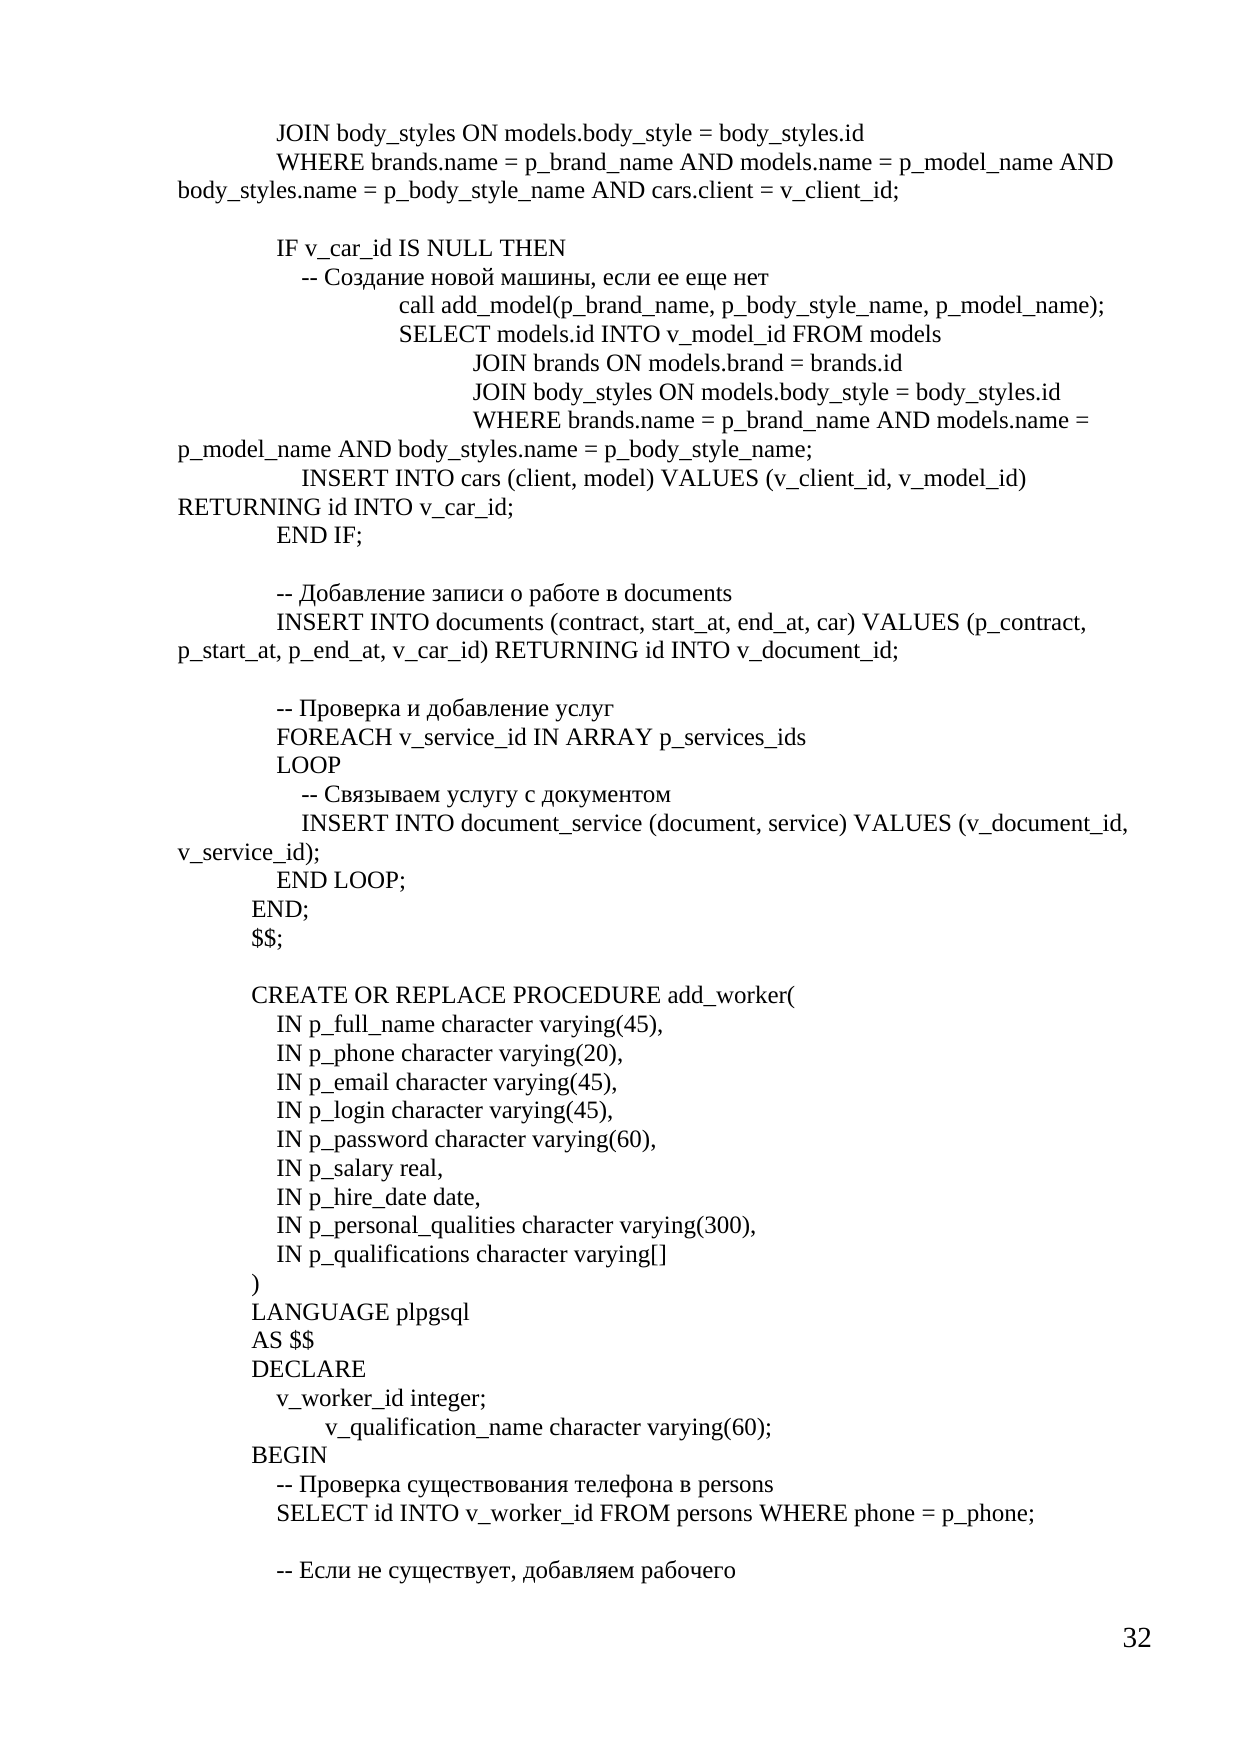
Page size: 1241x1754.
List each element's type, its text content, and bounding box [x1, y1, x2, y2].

text IN p_login character varying(45), [177, 1096, 1152, 1124]
text -- Проверка существования телефона в persons [177, 1469, 1152, 1498]
text -- Если не существует, добавляем рабочего [177, 1556, 1152, 1584]
text -- Проверка и добавление услуг [177, 693, 1152, 722]
text CREATE OR REPLACE PROCEDURE add_worker( [177, 981, 1152, 1009]
text WHERE brands.name = p_brand_name AND models.name = p_model_name AND body_styles.name = p_body_style_name; [177, 406, 1152, 463]
text -- Создание новой машины, если ее еще нет [177, 262, 1152, 291]
text INSERT INTO cars (client, model) VALUES (v_client_id, v_model_id) RETURNING id INTO v_car_id; [177, 463, 1152, 521]
text BEGIN [177, 1441, 1152, 1469]
text IN p_salary real, [177, 1153, 1152, 1182]
text SELECT id INTO v_worker_id FROM persons WHERE phone = p_phone; [177, 1498, 1152, 1527]
text JOIN body_styles ON models.body_style = body_styles.id [177, 377, 1152, 406]
text IN p_phone character varying(20), [177, 1038, 1152, 1067]
text AS $$ [177, 1326, 1152, 1354]
text call add_model(p_brand_name, p_body_style_name, p_model_name); [177, 291, 1152, 319]
text SELECT models.id INTO v_model_id FROM models [177, 319, 1152, 348]
text -- Добавление записи о работе в documents [177, 578, 1152, 607]
text FOREACH v_service_id IN ARRAY p_services_ids [177, 722, 1152, 751]
text IN p_email character varying(45), [177, 1067, 1152, 1096]
text WHERE brands.name = p_brand_name AND models.name = p_model_name AND body_styles.name = p_body_style_name AND cars.client = v_client_id; [177, 147, 1152, 204]
text IN p_qualifications character varying[] [177, 1239, 1152, 1268]
text JOIN body_styles ON models.body_style = body_styles.id [177, 118, 1152, 147]
text INSERT INTO document_service (document, service) VALUES (v_document_id, v_service_id); [177, 808, 1152, 866]
text JOIN brands ON models.brand = brands.id [177, 348, 1152, 377]
text END IF; [177, 521, 1152, 549]
text INSERT INTO documents (contract, start_at, end_at, car) VALUES (p_contract, p_start_at, p_end_at, v_car_id) RETURNING id INTO v_document_id; [177, 607, 1152, 664]
text IN p_hire_date date, [177, 1182, 1152, 1211]
text END; [177, 894, 1152, 923]
text v_qualification_name character varying(60); [177, 1412, 1152, 1441]
text $$; [177, 923, 1152, 952]
text DECLARE [177, 1354, 1152, 1383]
text ) [177, 1268, 1152, 1297]
text LOOP [177, 751, 1152, 779]
text IN p_full_name character varying(45), [177, 1009, 1152, 1038]
text IN p_password character varying(60), [177, 1124, 1152, 1153]
text END LOOP; [177, 866, 1152, 894]
text IN p_personal_qualities character varying(300), [177, 1211, 1152, 1239]
text LANGUAGE plpgsql [177, 1297, 1152, 1326]
text v_worker_id integer; [177, 1383, 1152, 1412]
text IF v_car_id IS NULL THEN [177, 233, 1152, 262]
text -- Связываем услугу с документом [177, 779, 1152, 808]
